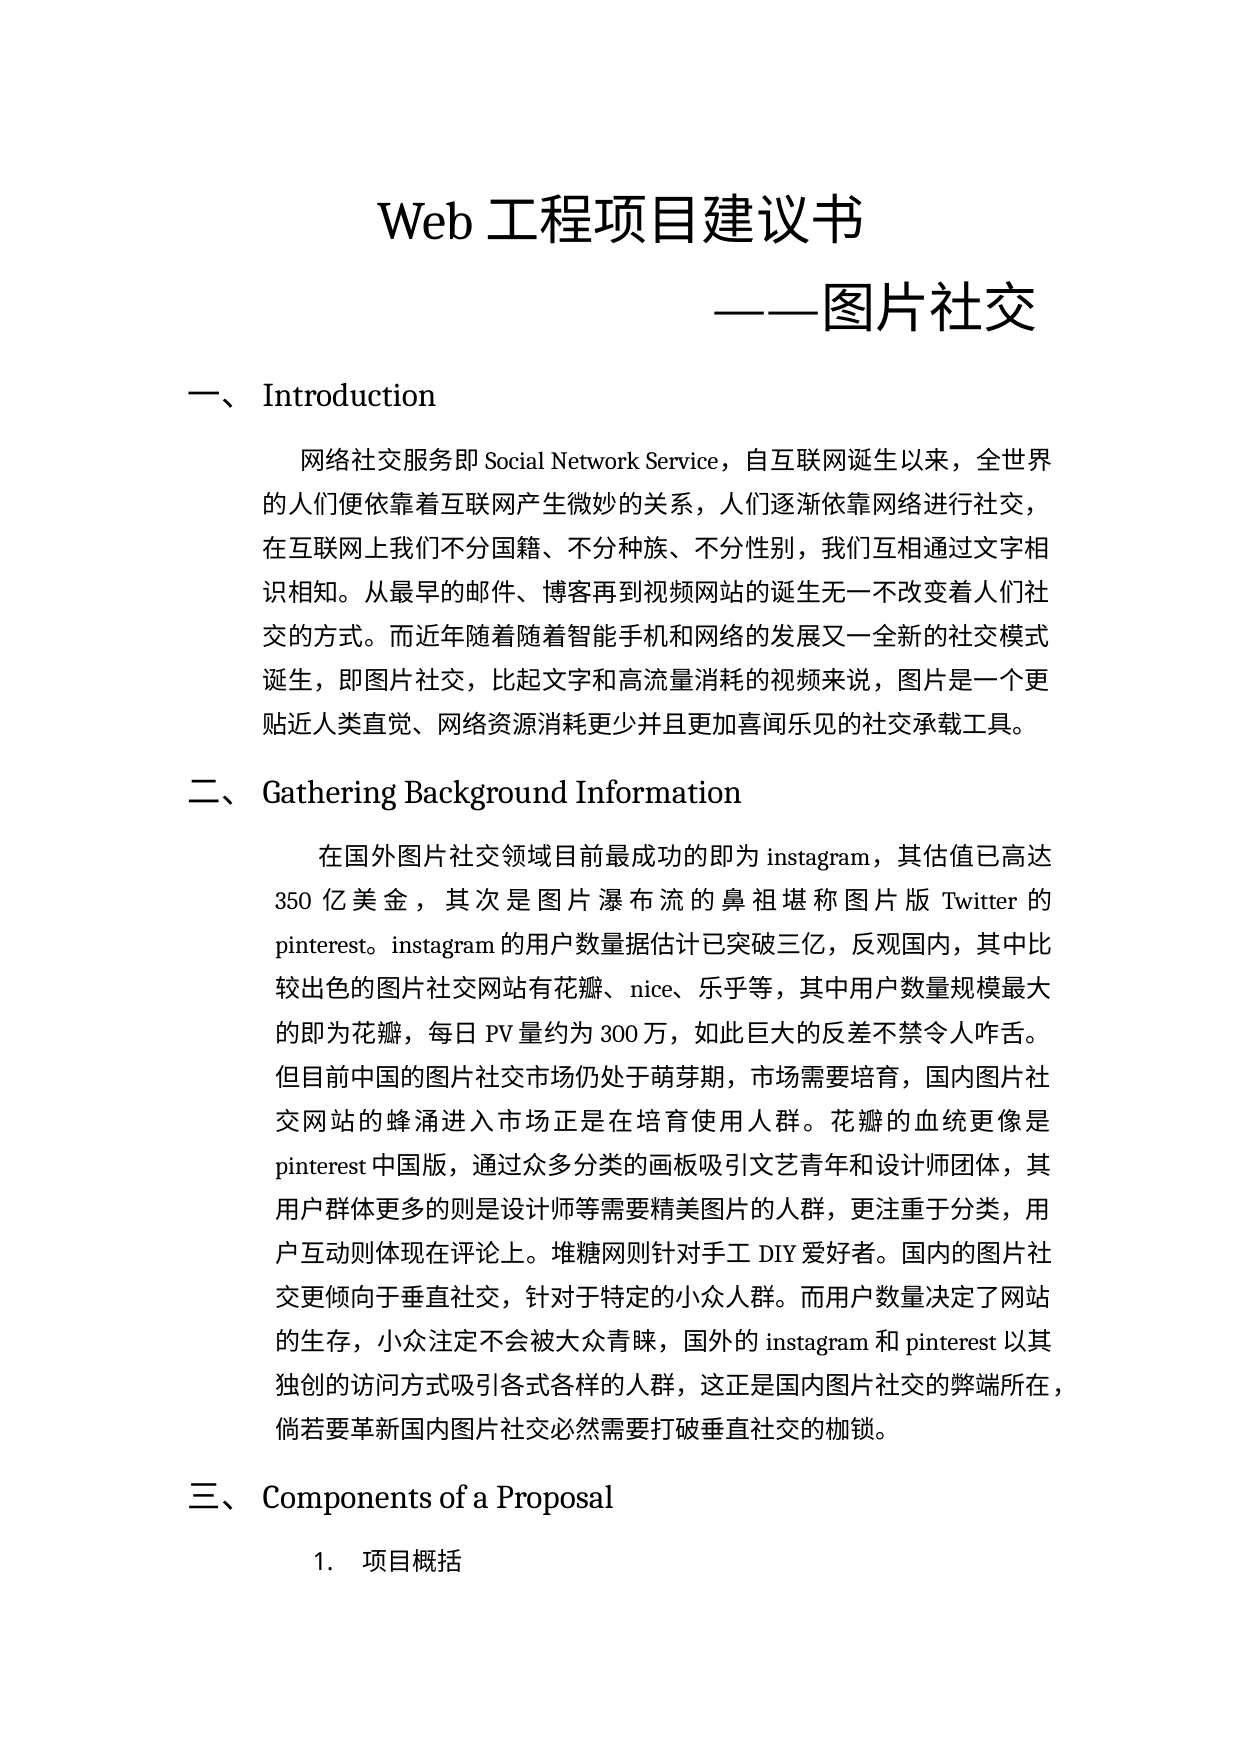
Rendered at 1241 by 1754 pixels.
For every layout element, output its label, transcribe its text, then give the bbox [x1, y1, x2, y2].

text 在国外图片社交领域目前最成功的即为instagram，其估值已高达350亿美金，其次是图片瀑布流的鼻祖堪称图片版Twitter的pinterest。instagram的用户数量据估计已突破三亿，反观国内，其中比较出色的图片社交网站有花瓣、nice、乐乎等，其中用户数量规模最大的即为花瓣，每日PV量约为300万，如此巨大的反差不禁令人咋舌。但目前中国的图片社交市场仍处于萌芽期，市场需要培育，国内图片社交网站的蜂涌进入市场正是在培育使用人群。花瓣的血统更像是pinterest中国版，通过众多分类的画板吸引文艺青年和设计师团体，其用户群体更多的则是设计师等需要精美图片的人群，更注重于分类，用户互动则体现在评论上。堆糖网则针对手工DIY爱好者。国内的图片社交更倾向于垂直社交，针对于特定的小众人群。而用户数量决定了网站的生存，小众注定不会被大众青睐，国外的instagram和pinterest以其独创的访问方式吸引各式各样的人群，这正是国内图片社交的弊端所在，倘若要革新国内图片社交必然需要打破垂直社交的枷锁。 [275, 833, 1053, 1450]
list Gathering Background Information [187, 745, 1053, 833]
text 网络社交服务即Social Network Service，自互联网诞生以来，全世界的人们便依靠着互联网产生微妙的关系，人们逐渐依靠网络进行社交，在互联网上我们不分国籍、不分种族、不分性别，我们互相通过文字相识相知。从最早的邮件、博客再到视频网站的诞生无一不改变着人们社交的方式。而近年随着随着智能手机和网络的发展又一全新的社交模式诞生，即图片社交，比起文字和高流量消耗的视频来说，图片是一个更贴近人类直觉、网络资源消耗更少并且更加喜闻乐见的社交承载工具。 [262, 436, 1053, 745]
list Introduction [187, 348, 1053, 436]
text ——图片社交 [187, 260, 1053, 348]
list 1. 项目概括 [262, 1538, 1053, 1582]
list Components of a Proposal [187, 1450, 1053, 1538]
text Web工程项目建议书 [187, 172, 1053, 260]
